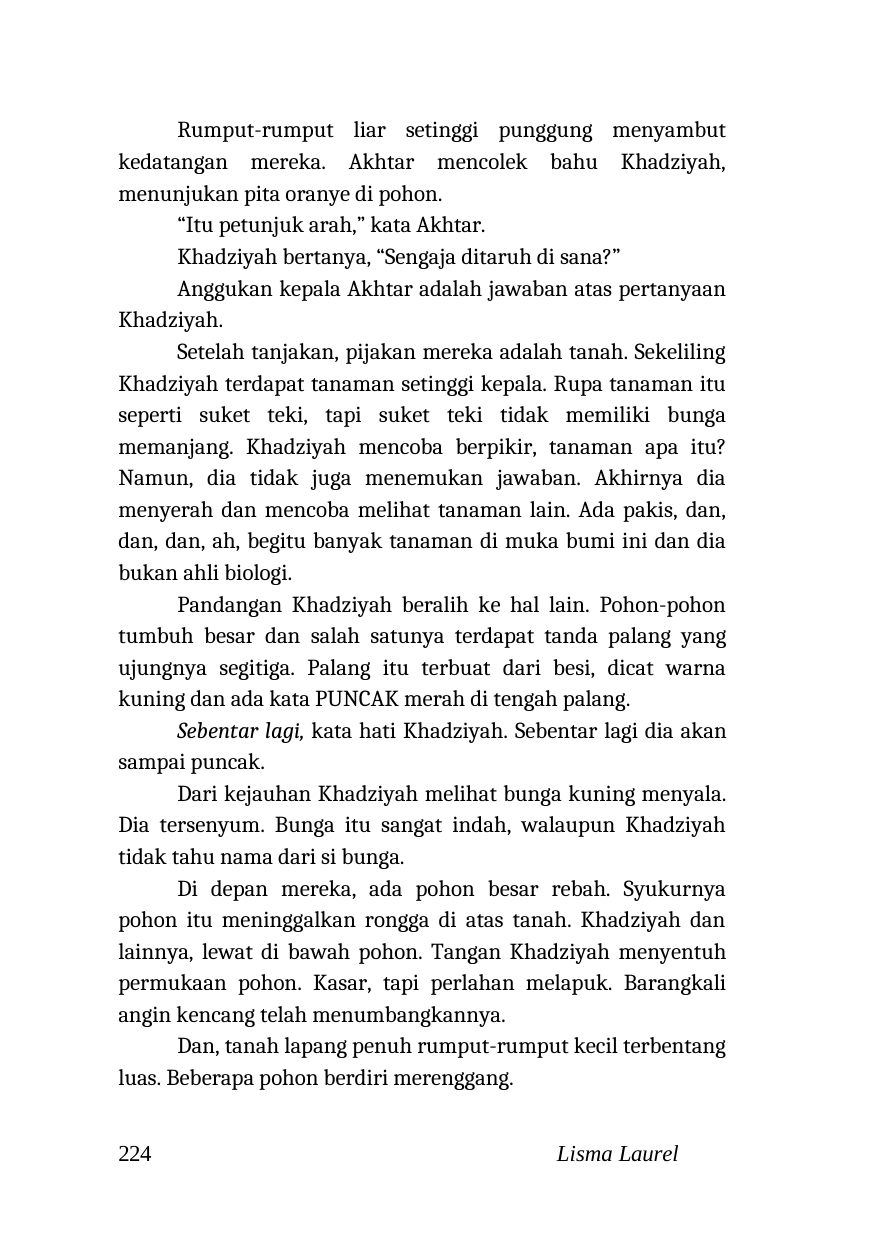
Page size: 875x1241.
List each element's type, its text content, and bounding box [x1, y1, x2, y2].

text Di depan mereka, ada pohon besar rebah. Syukurnya pohon itu meninggalkan rongga di atas tanah. Khadziyah dan lainnya, lewat di bawah pohon. Tangan Khadziyah menyentuh permukaan pohon. Kasar, tapi perlahan melapuk. Barangkali angin kencang telah menumbangkannya. [118, 876, 727, 1028]
text Sebentar lagi, kata hati Khadziyah. Sebentar lagi dia akan sampai puncak. [118, 718, 727, 776]
text Anggukan kepala Akhtar adalah jawaban atas pertanyaan Khadziyah. [118, 276, 726, 333]
text Dan, tanah lapang penuh rumput-rumput kecil terbentang luas. Beberapa pohon berdiri merenggang. [118, 1033, 727, 1091]
text Pandangan Khadziyah beralih ke hal lain. Pohon-pohon tumbuh besar dan salah satunya terdapat tanda palang yang ujungnya segitiga. Palang itu terbuat dari besi, dicat warna kuning dan ada kata PUNCAK merah di tengah palang. [118, 591, 727, 712]
text Setelah tanjakan, pijakan mereka adalah tanah. Sekeliling Khadziyah terdapat tanaman setinggi kepala. Rupa tanaman itu seperti suket teki, tapi suket teki tidak memiliki bunga memanjang. Khadziyah mencoba berpikir, tanaman apa itu? Namun, dia tidak juga menemukan jawaban. Akhirnya dia menyerah dan mencoba melihat tanaman lain. Ada pakis, dan, dan, dan, ah, begitu banyak tanaman di muka bumi ini dan dia bukan ahli biologi. [118, 339, 727, 586]
text Rumput-rumput liar setinggi punggung menyambut kedatangan mereka. Akhtar mencolek bahu Khadziyah, menunjukan pita oranye di pohon. [118, 117, 726, 207]
text Dari kejauhan Khadziyah melihat bunga kuning menyala. Dia tersenyum. Bunga itu sangat indah, walaupun Khadziyah tidak tahu nama dari si bunga. [118, 781, 726, 870]
text Khadziyah bertanya, “Sengaja ditaruh di sana?” [177, 244, 768, 270]
text “Itu petunjuk arah,” kata Akhtar. [177, 212, 768, 238]
